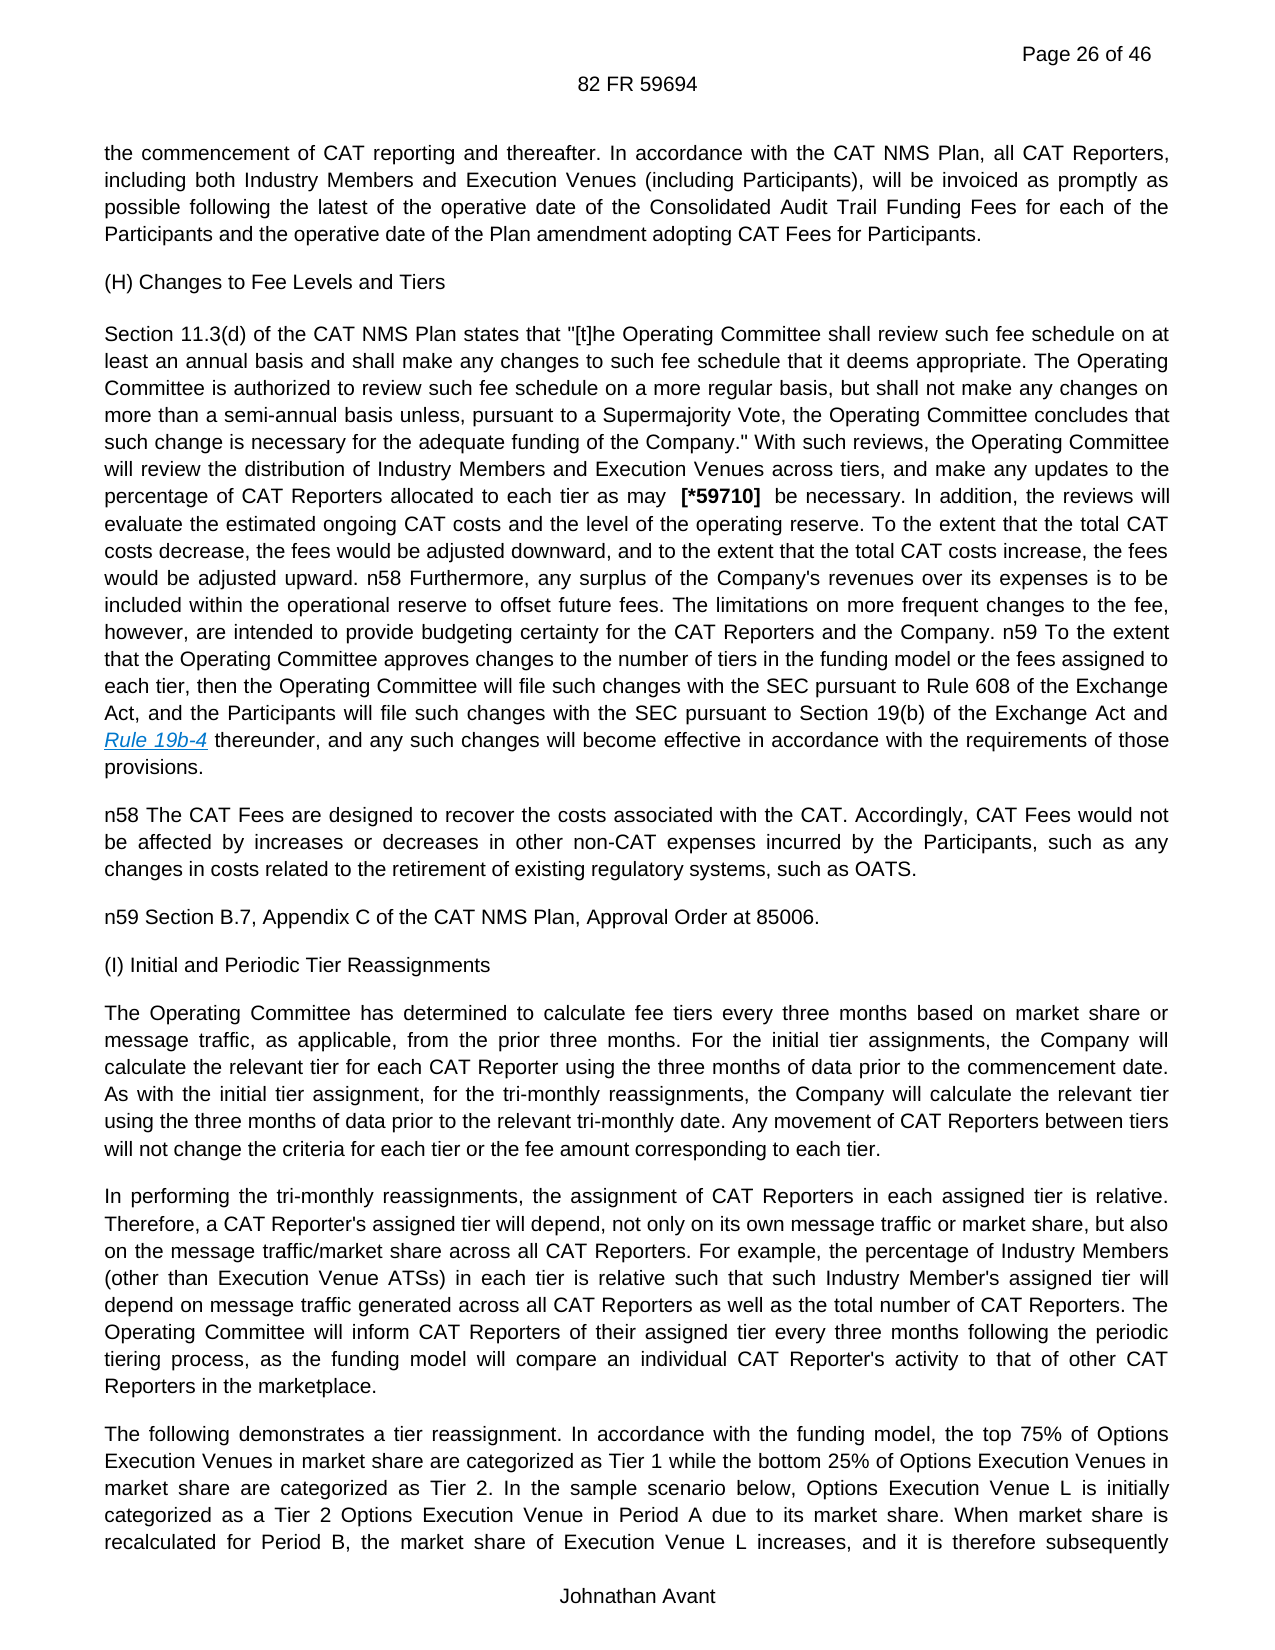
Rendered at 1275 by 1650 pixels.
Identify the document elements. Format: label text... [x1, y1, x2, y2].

text (I) Initial and Periodic Tier Reassignments [104, 950, 1171, 977]
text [104, 137, 1171, 246]
text Section 11.3(d) of the CAT NMS Plan states that "[t]he Operating Committee shall review such fee schedule on at least an annual basis and shall make any changes to such fee schedule that it deems appropriate. The Operating Committee is authorized to review such fee schedule on a more regular basis, but shall not make any changes on more than a semi-annual basis unless, pursuant to a Supermajority Vote, the Operating Committee concludes that such change is necessary for the adequate funding of the Company." With such reviews, the Operating Committee will review the distribution of Industry Members and Execution Venues across tiers, and make any updates to the percentage of CAT Reporters allocated to each tier as may [*59710] be necessary. In addition, the reviews will evaluate the estimated ongoing CAT costs and the level of the operating reserve. To the extent that the total CAT costs decrease, the fees would be adjusted downward, and to the extent that the total CAT costs increase, the fees would be adjusted upward. n58 Furthermore, any surplus of the Company's revenues over its expenses is to be included within the operational reserve to offset future fees. The limitations on more frequent changes to the fee, however, are intended to provide budgeting certainty for the CAT Reporters and the Company. n59 To the extent that the Operating Committee approves changes to the number of tiers in the funding model or the fees assigned to each tier, then the Operating Committee will file such changes with the SEC pursuant to Rule 608 of the Exchange Act, and the Participants will file such changes with the SEC pursuant to Section 19(b) of the Exchange Act and Rule 19b-4 thereunder, and any such changes will become effective in accordance with the requirements of those provisions. [104, 319, 1171, 779]
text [104, 1419, 1171, 1554]
text n58 The CAT Fees are designed to recover the costs associated with the CAT. Accordingly, CAT Fees would not be affected by increases or decreases in other non-CAT expenses incurred by the Participants, such as any changes in costs related to the retirement of existing regulatory systems, such as OATS. [104, 800, 1171, 881]
text (H) Changes to Fee Levels and Tiers [104, 267, 1171, 294]
text In performing the tri-monthly reassignments, the assignment of CAT Reporters in each assigned tier is relative. Therefore, a CAT Reporter's assigned tier will depend, not only on its own message traffic or market share, but also on the message traffic/market share across all CAT Reporters. For example, the percentage of Industry Members (other than Execution Venue ATSs) in each tier is relative such that such Industry Member's assigned tier will depend on message traffic generated across all CAT Reporters as well as the total number of CAT Reporters. The Operating Committee will inform CAT Reporters of their assigned tier every three months following the periodic tiering process, as the funding model will compare an individual CAT Reporter's activity to that of other CAT Reporters in the marketplace. [104, 1181, 1171, 1398]
text The Operating Committee has determined to calculate fee tiers every three months based on market share or message traffic, as applicable, from the prior three months. For the initial tier assignments, the Company will calculate the relevant tier for each CAT Reporter using the three months of data prior to the commencement date. As with the initial tier assignment, for the tri-monthly reassignments, the Company will calculate the relevant tier using the three months of data prior to the relevant tri-monthly date. Any movement of CAT Reporters between tiers will not change the criteria for each tier or the fee amount corresponding to each tier. [104, 998, 1171, 1160]
text n59 Section B.7, Appendix C of the CAT NMS Plan, Approval Order at 85006. [104, 902, 1171, 929]
